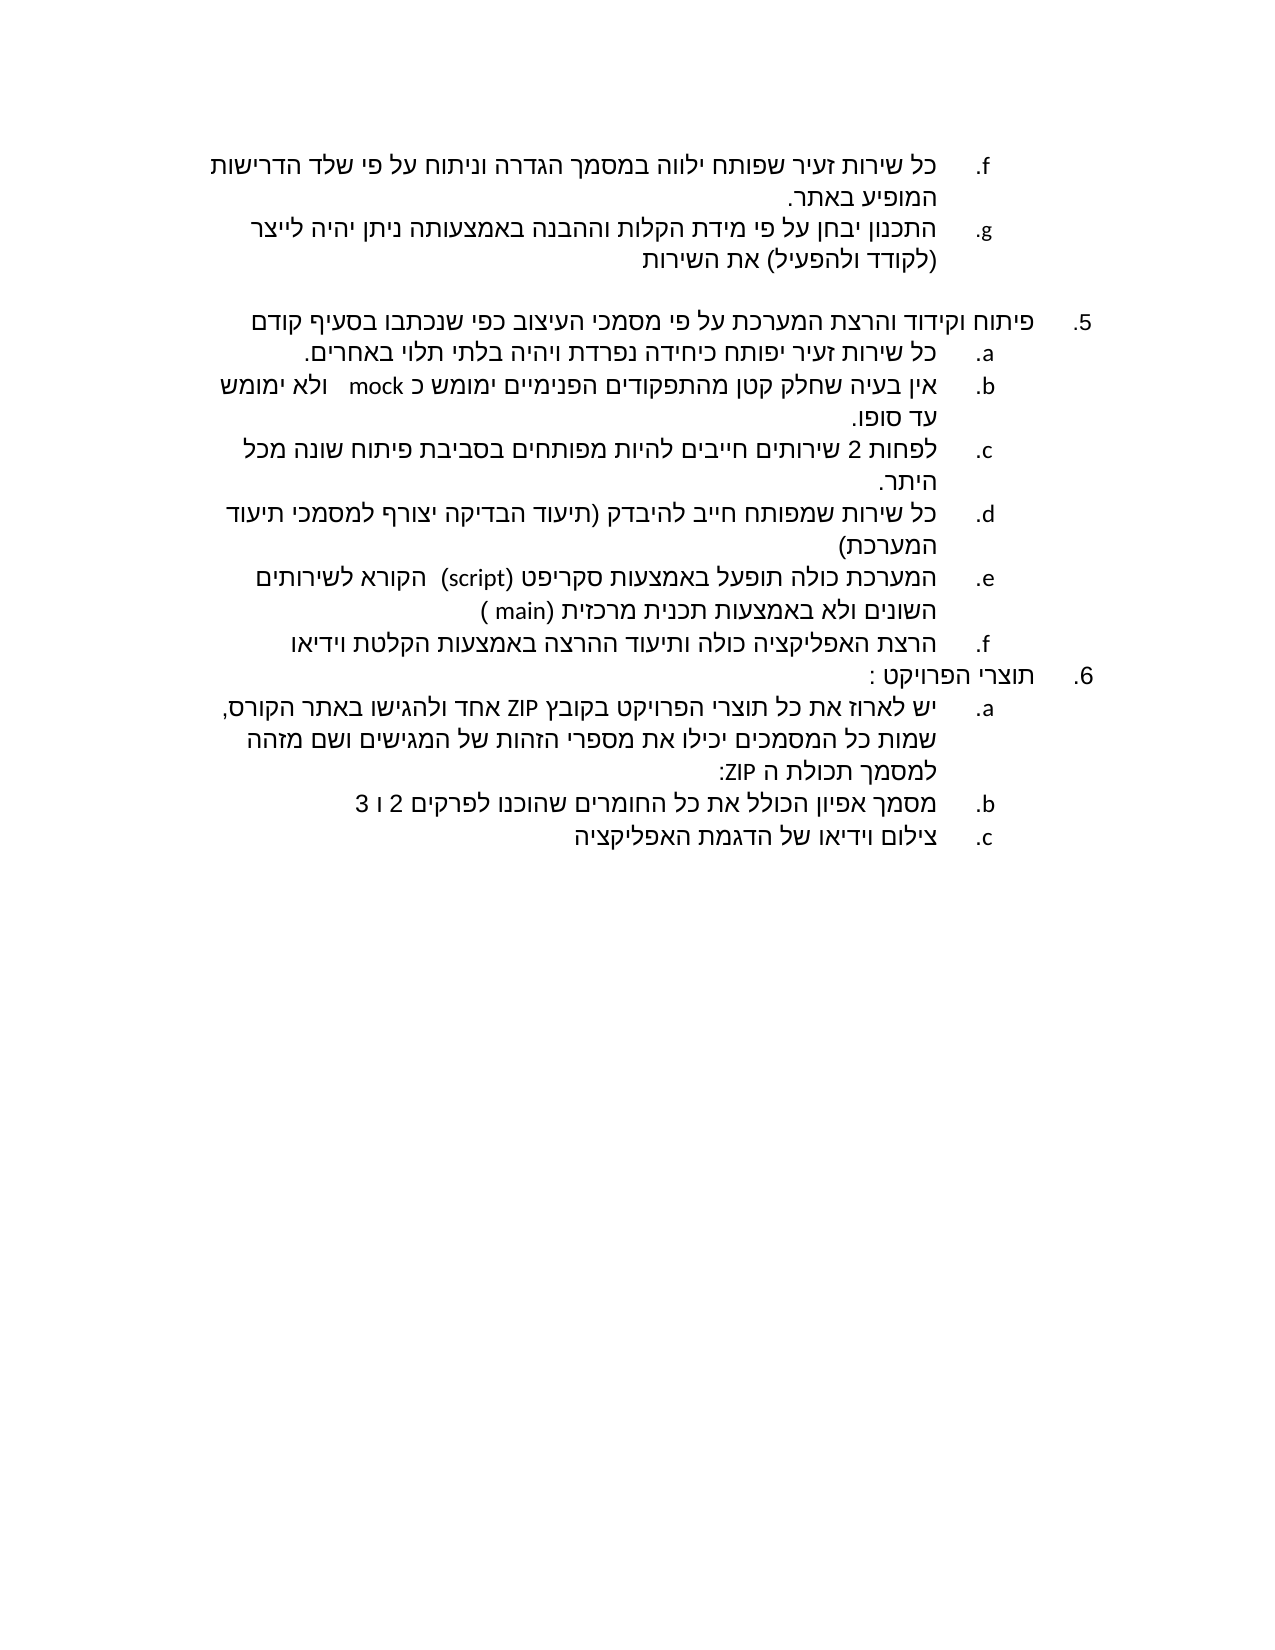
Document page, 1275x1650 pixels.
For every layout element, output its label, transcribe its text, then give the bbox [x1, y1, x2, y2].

list כל שירות זעיר שפותח ילווה במסמך הגדרה וניתוח על פי שלד הדרישות המופיע באתר. [187, 150, 975, 212]
list הרצת האפליקציה כולה ותיעוד ההרצה באמצעות הקלטת וידיאו [187, 628, 975, 658]
list אין בעיה שחלק קטן מהתפקודים הפנימיים ימומש כ mock ולא ימומש עד סופו. [187, 371, 975, 432]
list המערכת כולה תופעל באמצעות סקריפט (script) הקורא לשירותים השונים ולא באמצעות תכנית מרכזית (main ) [187, 562, 975, 625]
list כל שירות זעיר יפותח כיחידה נפרדת ויהיה בלתי תלוי באחרים. [187, 338, 975, 368]
list מסמך אפיון הכולל את כל החומרים שהוכנו לפרקים 2 ו 3 [187, 788, 975, 819]
list כל שירות שמפותח חייב להיבדק (תיעוד הבדיקה יצורף למסמכי תיעוד המערכת) [187, 498, 975, 560]
list יש לארוז את כל תוצרי הפרויקט בקובץ ZIP אחד ולהגישו באתר הקורס, שמות כל המסמכים יכילו את מספרי הזהות של המגישים ושם מזהה למסמך תכולת ה ZIP: [187, 692, 975, 786]
list התכנון יבחן על פי מידת הקלות וההבנה באמצעותה ניתן יהיה לייצר (לקודד ולהפעיל) את השירות [187, 214, 975, 274]
list צילום וידיאו של הדגמת האפליקציה [187, 821, 975, 852]
list פיתוח וקידוד והרצת המערכת על פי מסמכי העיצוב כפי שנכתבו בסעיף קודם [187, 307, 1073, 335]
list תוצרי הפרויקט : [187, 661, 1073, 689]
list לפחות 2 שירותים חייבים להיות מפותחים בסביבת פיתוח שונה מכל היתר. [187, 434, 975, 496]
